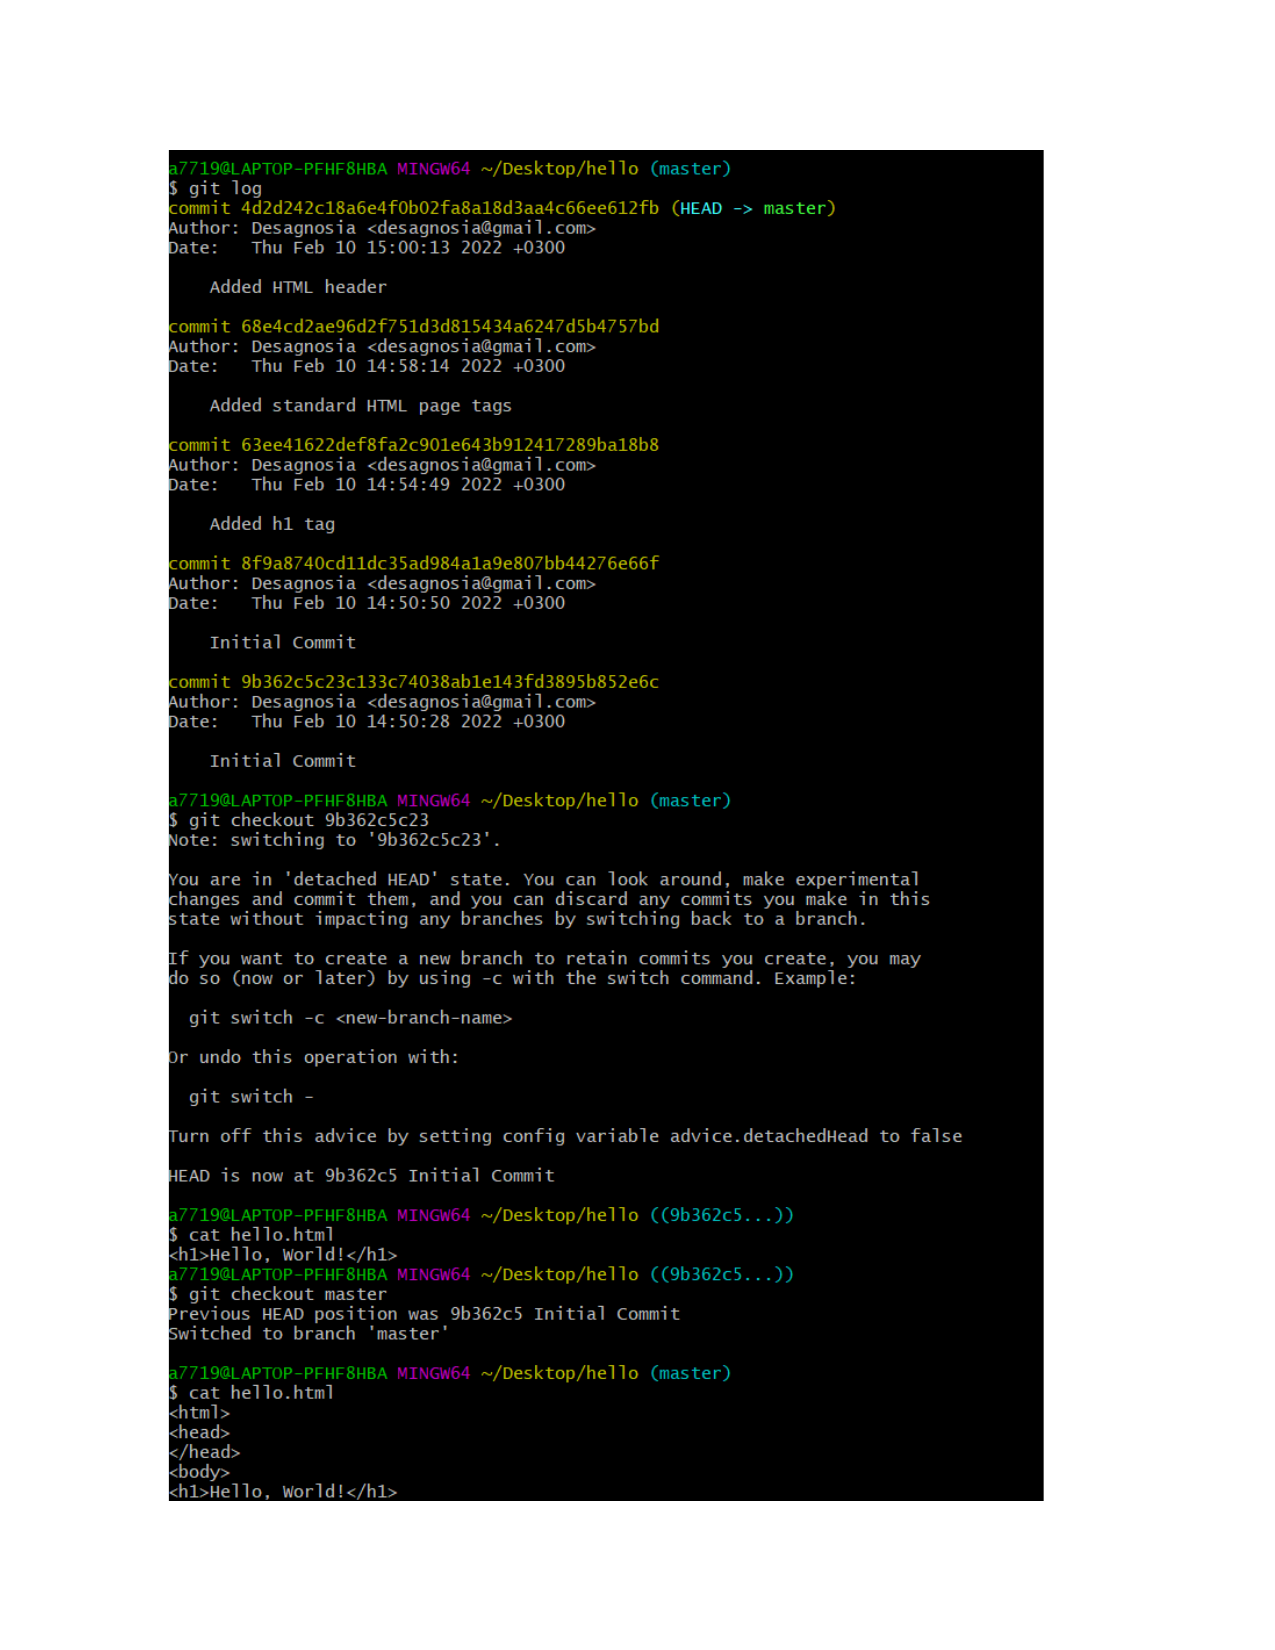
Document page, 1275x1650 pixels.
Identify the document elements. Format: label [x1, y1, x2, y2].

picture [168, 150, 1044, 1501]
